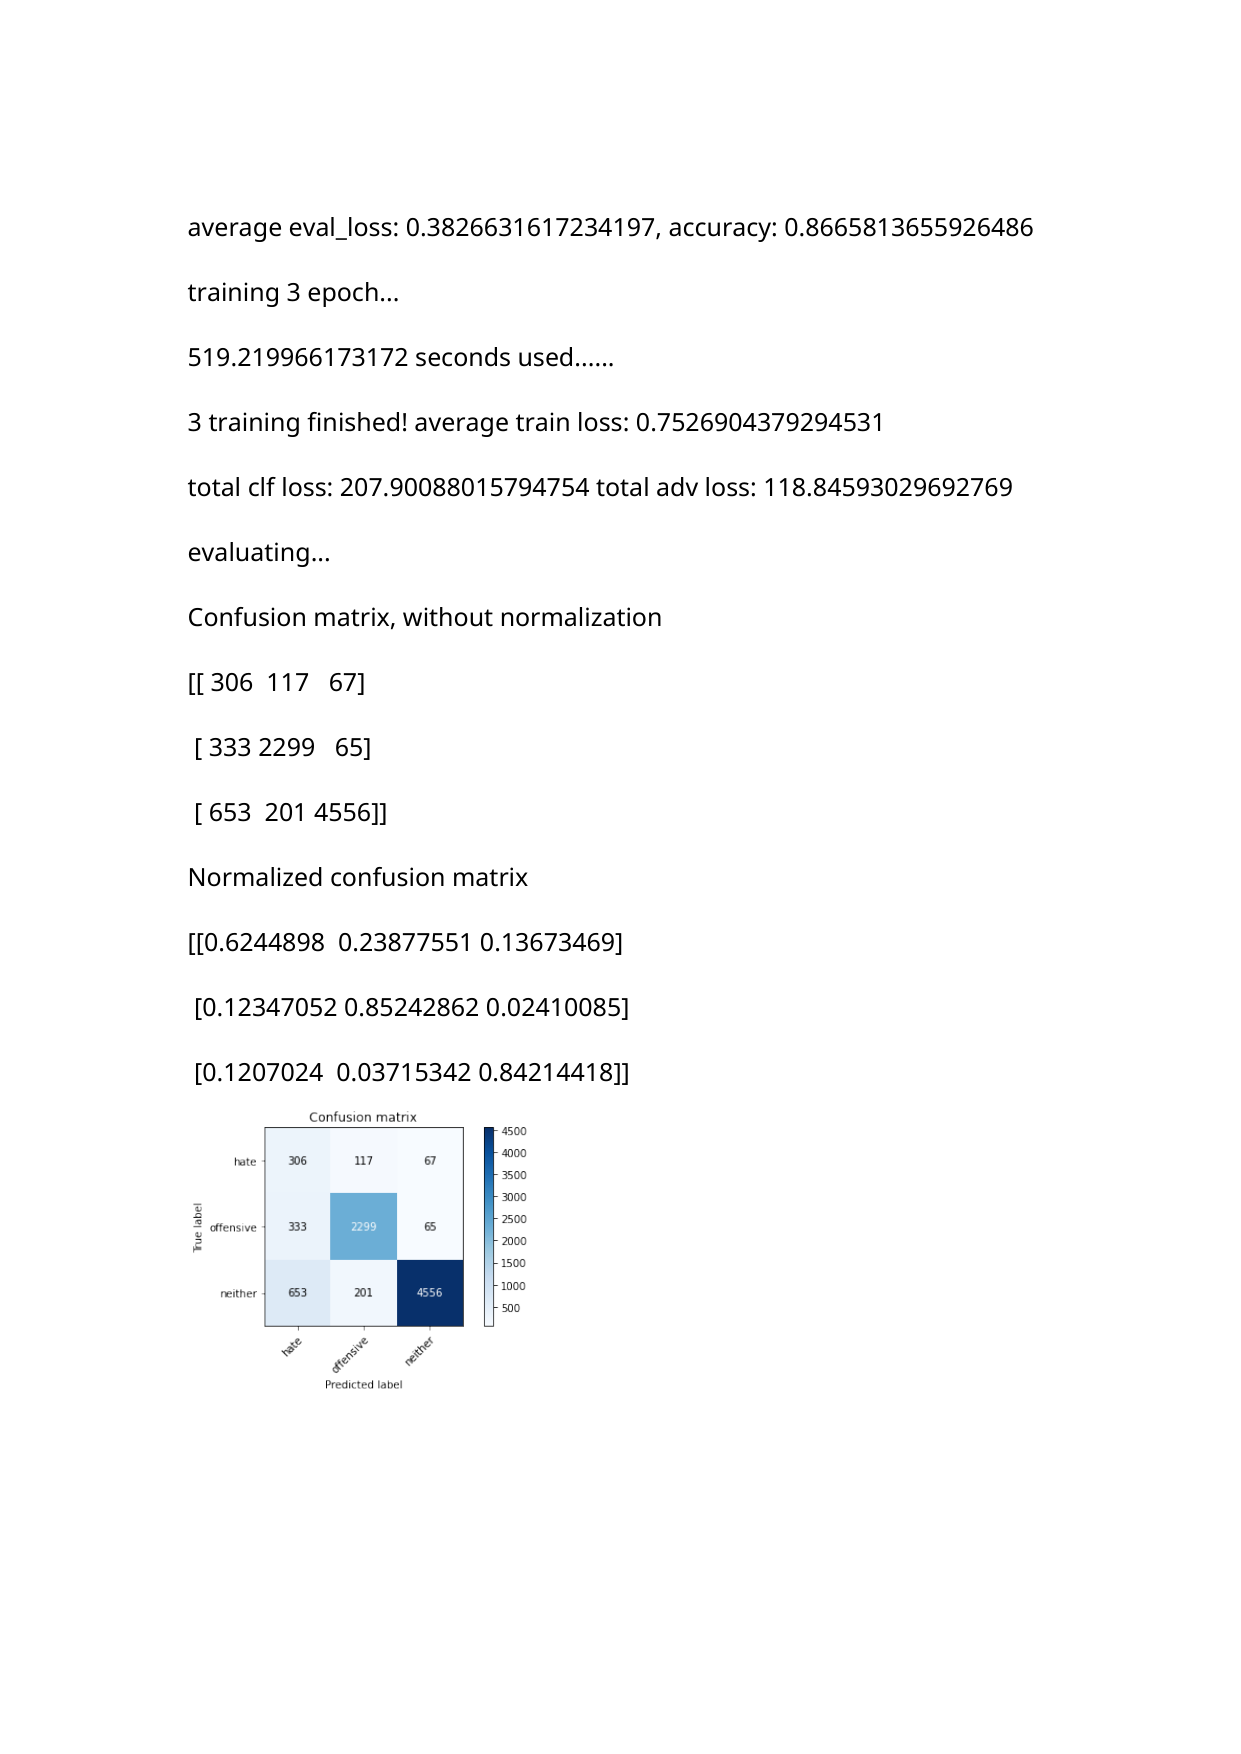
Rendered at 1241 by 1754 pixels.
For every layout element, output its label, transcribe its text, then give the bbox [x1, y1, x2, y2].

text 519.219966173172 seconds used...... [187, 324, 1053, 389]
text average eval_loss: 0.3826631617234197, accuracy: 0.8665813655926486 [187, 194, 1053, 259]
text Normalized confusion matrix [187, 844, 1053, 909]
text evaluating... [187, 519, 1053, 584]
text [0.12347052 0.85242862 0.02410085] [187, 974, 1053, 1039]
text training 3 epoch... [187, 259, 1053, 324]
picture [187, 1105, 534, 1397]
text [ 333 2299 65] [187, 714, 1053, 779]
text [[0.6244898 0.23877551 0.13673469] [187, 909, 1053, 974]
text [0.1207024 0.03715342 0.84214418]] [187, 1039, 1053, 1104]
text 3 training finished! average train loss: 0.7526904379294531 [187, 389, 1053, 454]
text Confusion matrix, without normalization [187, 584, 1053, 649]
text [ 653 201 4556]] [187, 779, 1053, 844]
text [[ 306 117 67] [187, 649, 1053, 714]
text total clf loss: 207.90088015794754 total adv loss: 118.84593029692769 [187, 454, 1053, 519]
